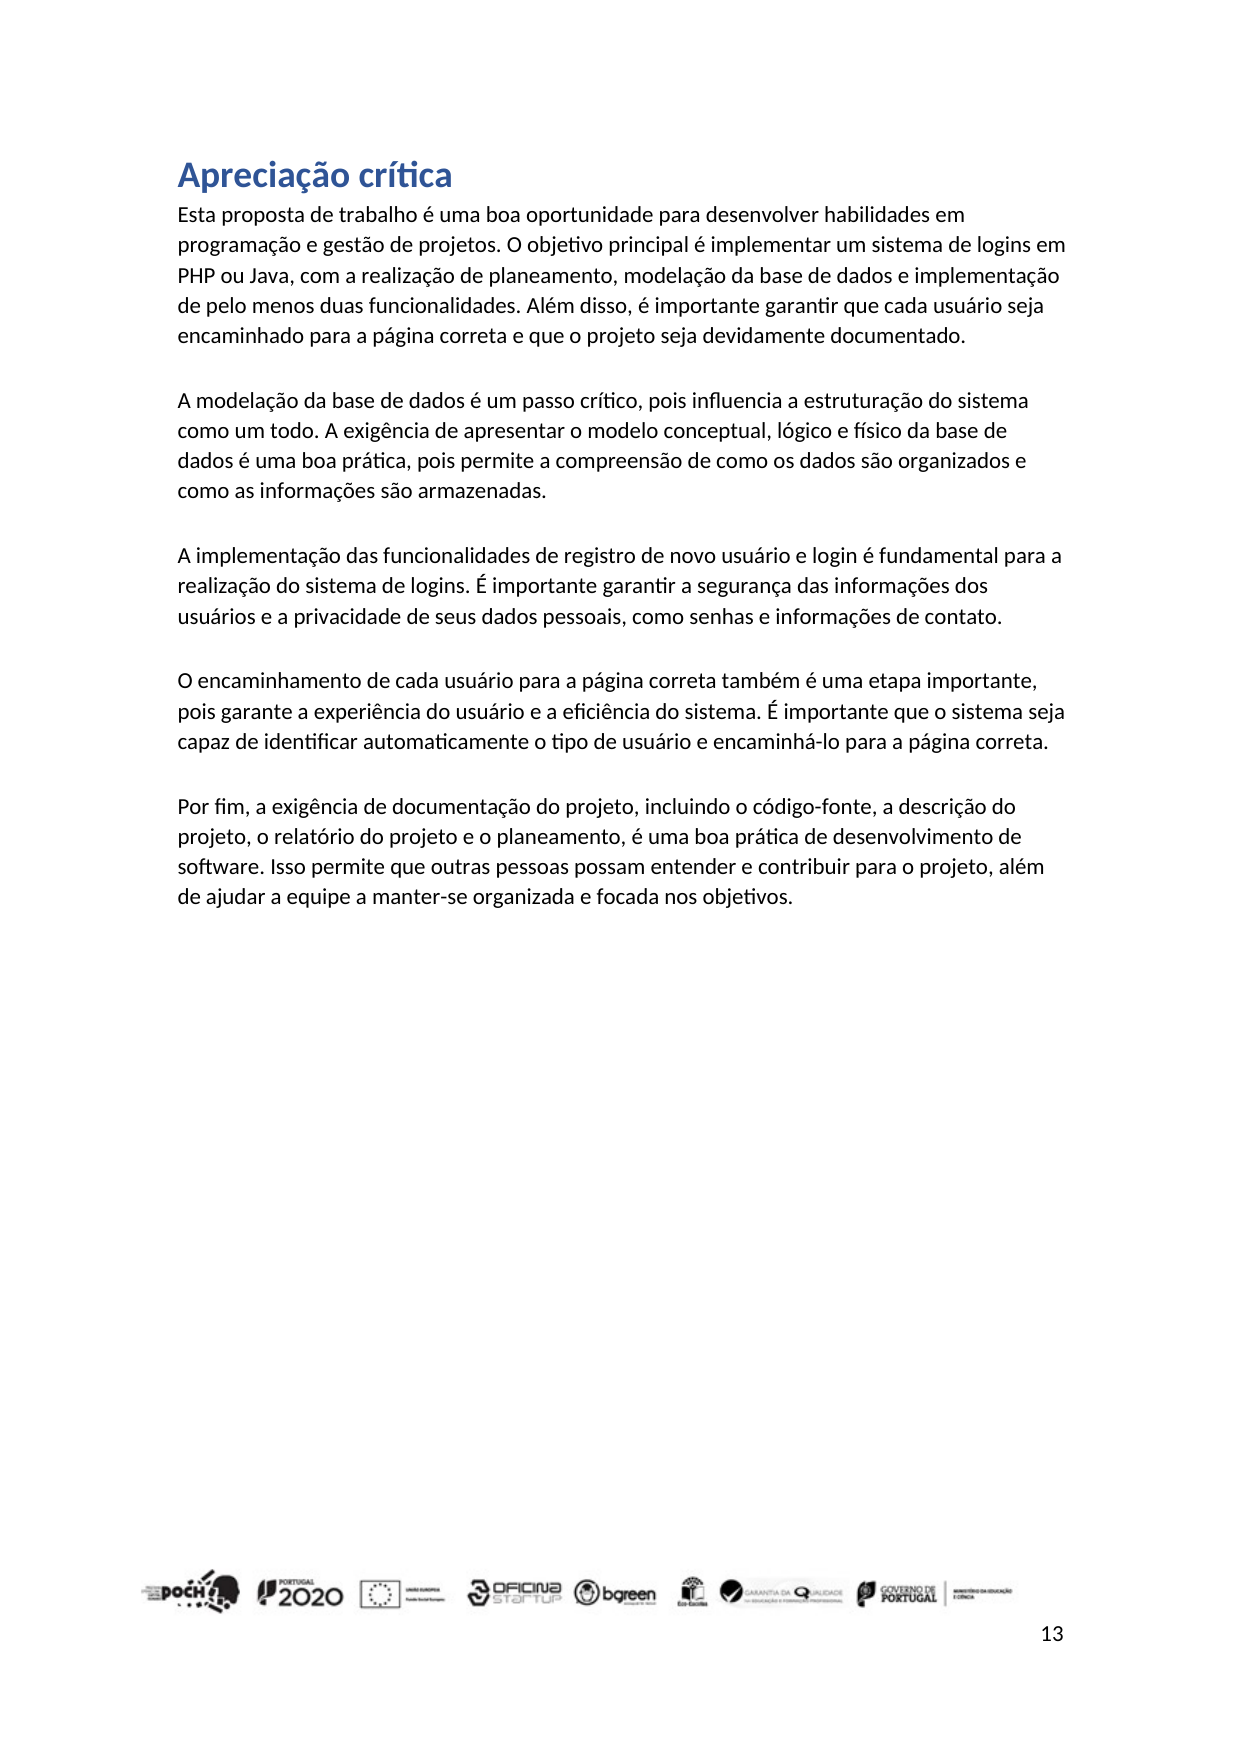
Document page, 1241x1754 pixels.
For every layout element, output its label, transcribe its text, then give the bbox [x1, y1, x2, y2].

text A modelação da base de dados é um passo crítico, pois influencia a estruturação do sistema como um todo. A exigência de apresentar o modelo conceptual, lógico e físico da base de dados é uma boa prática, pois permite a compreensão de como os dados são organizados e como as informações são armazenadas. [177, 386, 1068, 504]
text Por fim, a exigência de documentação do projeto, incluindo o código-fonte, a descrição do projeto, o relatório do projeto e o planeamento, é uma boa prática de desenvolvimento de software. Isso permite que outras pessoas possam entender e contribuir para o projeto, além de ajudar a equipe a manter-se organizada e focada nos objetivos. [177, 792, 1068, 910]
picture [140, 1558, 1027, 1625]
text Esta proposta de trabalho é uma boa oportunidade para desenvolver habilidades em programação e gestão de projetos. O objetivo principal é implementar um sistema de logins em PHP ou Java, com a realização de planeamento, modelação da base de dados e implementação de pelo menos duas funcionalidades. Além disso, é importante garantir que cada usuário seja encaminhado para a página correta e que o projeto seja devidamente documentado. [177, 200, 1068, 349]
subtitle Apreciação crítica [177, 151, 1068, 197]
text O encaminhamento de cada usuário para a página correta também é uma etapa importante, pois garante a experiência do usuário e a eficiência do sistema. É importante que o sistema seja capaz de identificar automaticamente o tipo de usuário e encaminhá-lo para a página correta. [177, 667, 1068, 755]
text A implementação das funcionalidades de registro de novo usuário e login é fundamental para a realização do sistema de logins. É importante garantir a segurança das informações dos usuários e a privacidade de seus dados pessoais, como senhas e informações de contato. [177, 541, 1068, 630]
